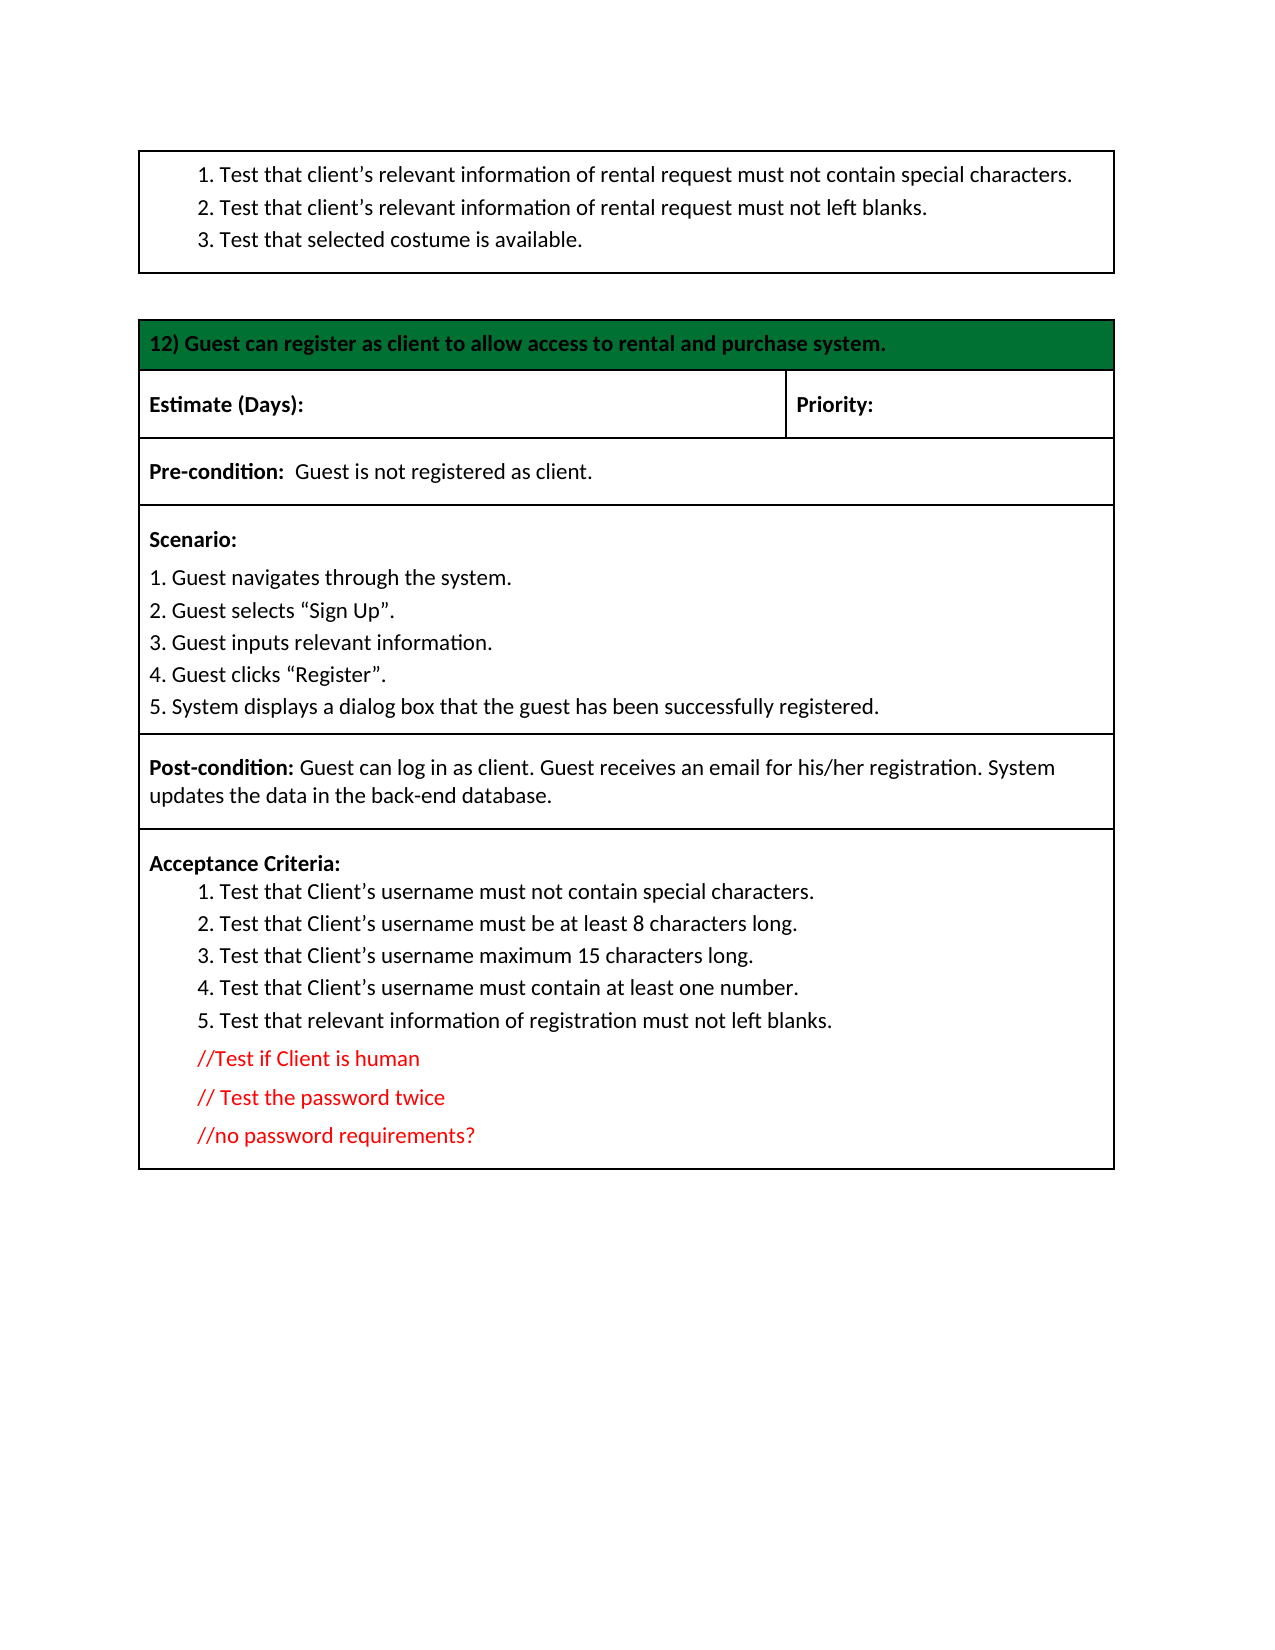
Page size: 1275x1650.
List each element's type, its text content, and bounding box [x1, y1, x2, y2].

table_cell Scenario: 1. Guest navigates through the system. 2. Guest selects “Sign Up”. 3. Guest inputs relevant information. 4. Guest clicks “Register”. 5. System displays a dialog box that the guest has been successfully registered. [140, 506, 1113, 732]
table_cell Pre-condition: Guest is not registered as client. [140, 439, 1113, 504]
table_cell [140, 152, 1113, 272]
table_header 12) Guest can register as client to allow access to rental and purchase system. [140, 321, 1113, 369]
table_cell Estimate (Days): [140, 371, 785, 437]
table_cell Post-condition: Guest can log in as client. Guest receives an email for his/her registration. System updates the data in the back-end database. [140, 735, 1113, 828]
table_cell Acceptance Criteria: 1. Test that Client’s username must not contain special characters. 2. Test that Client’s username must be at least 8 characters long. 3. Test that Client’s username maximum 15 characters long. 4. Test that Client’s username must contain at least one number. 5. Test that relevant information of registration must not left blanks. //Test if Client is human // Test the password twice //no password requirements? [140, 830, 1113, 1168]
table_cell Priority: [787, 371, 1113, 437]
